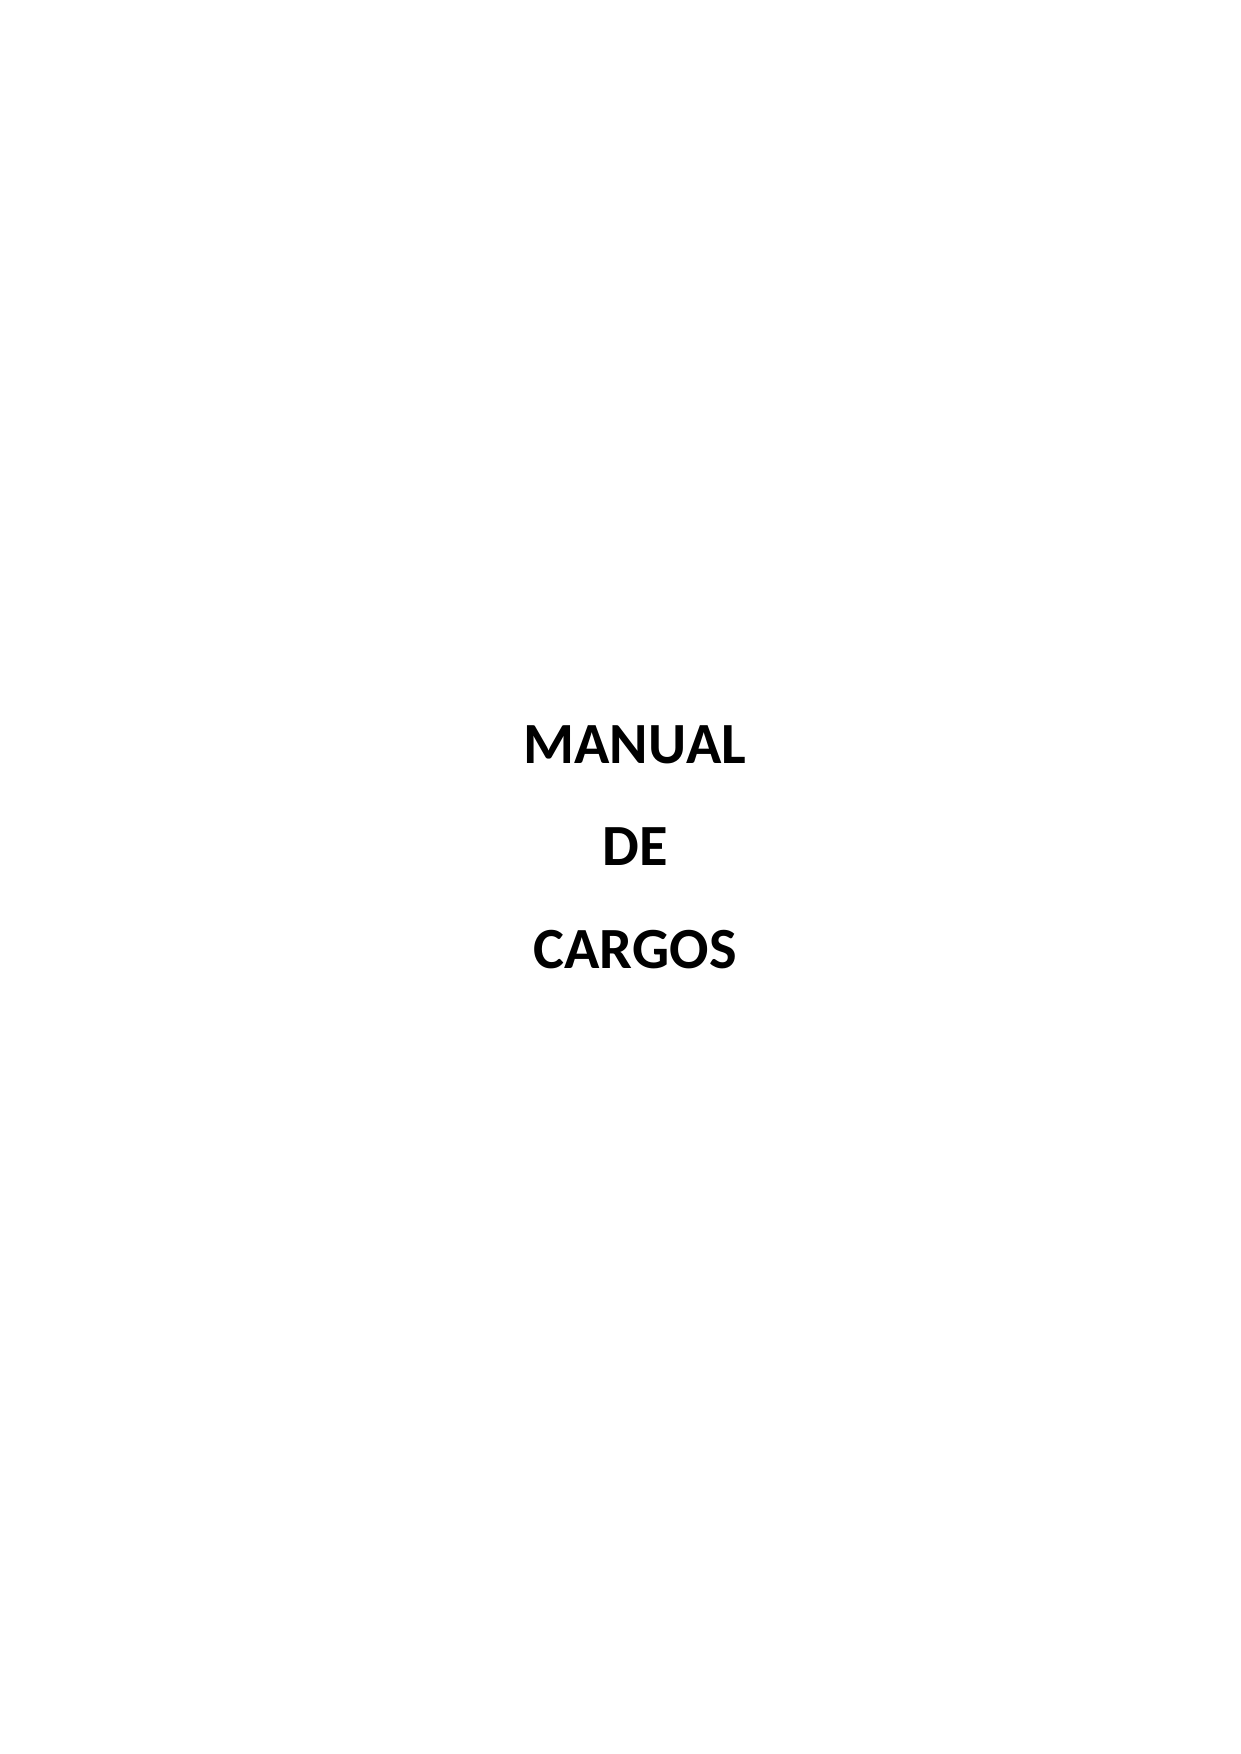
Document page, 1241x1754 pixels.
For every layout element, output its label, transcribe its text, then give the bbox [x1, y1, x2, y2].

text CARGOS [118, 912, 1152, 983]
text DE [118, 809, 1152, 880]
text MANUAL [118, 706, 1152, 778]
